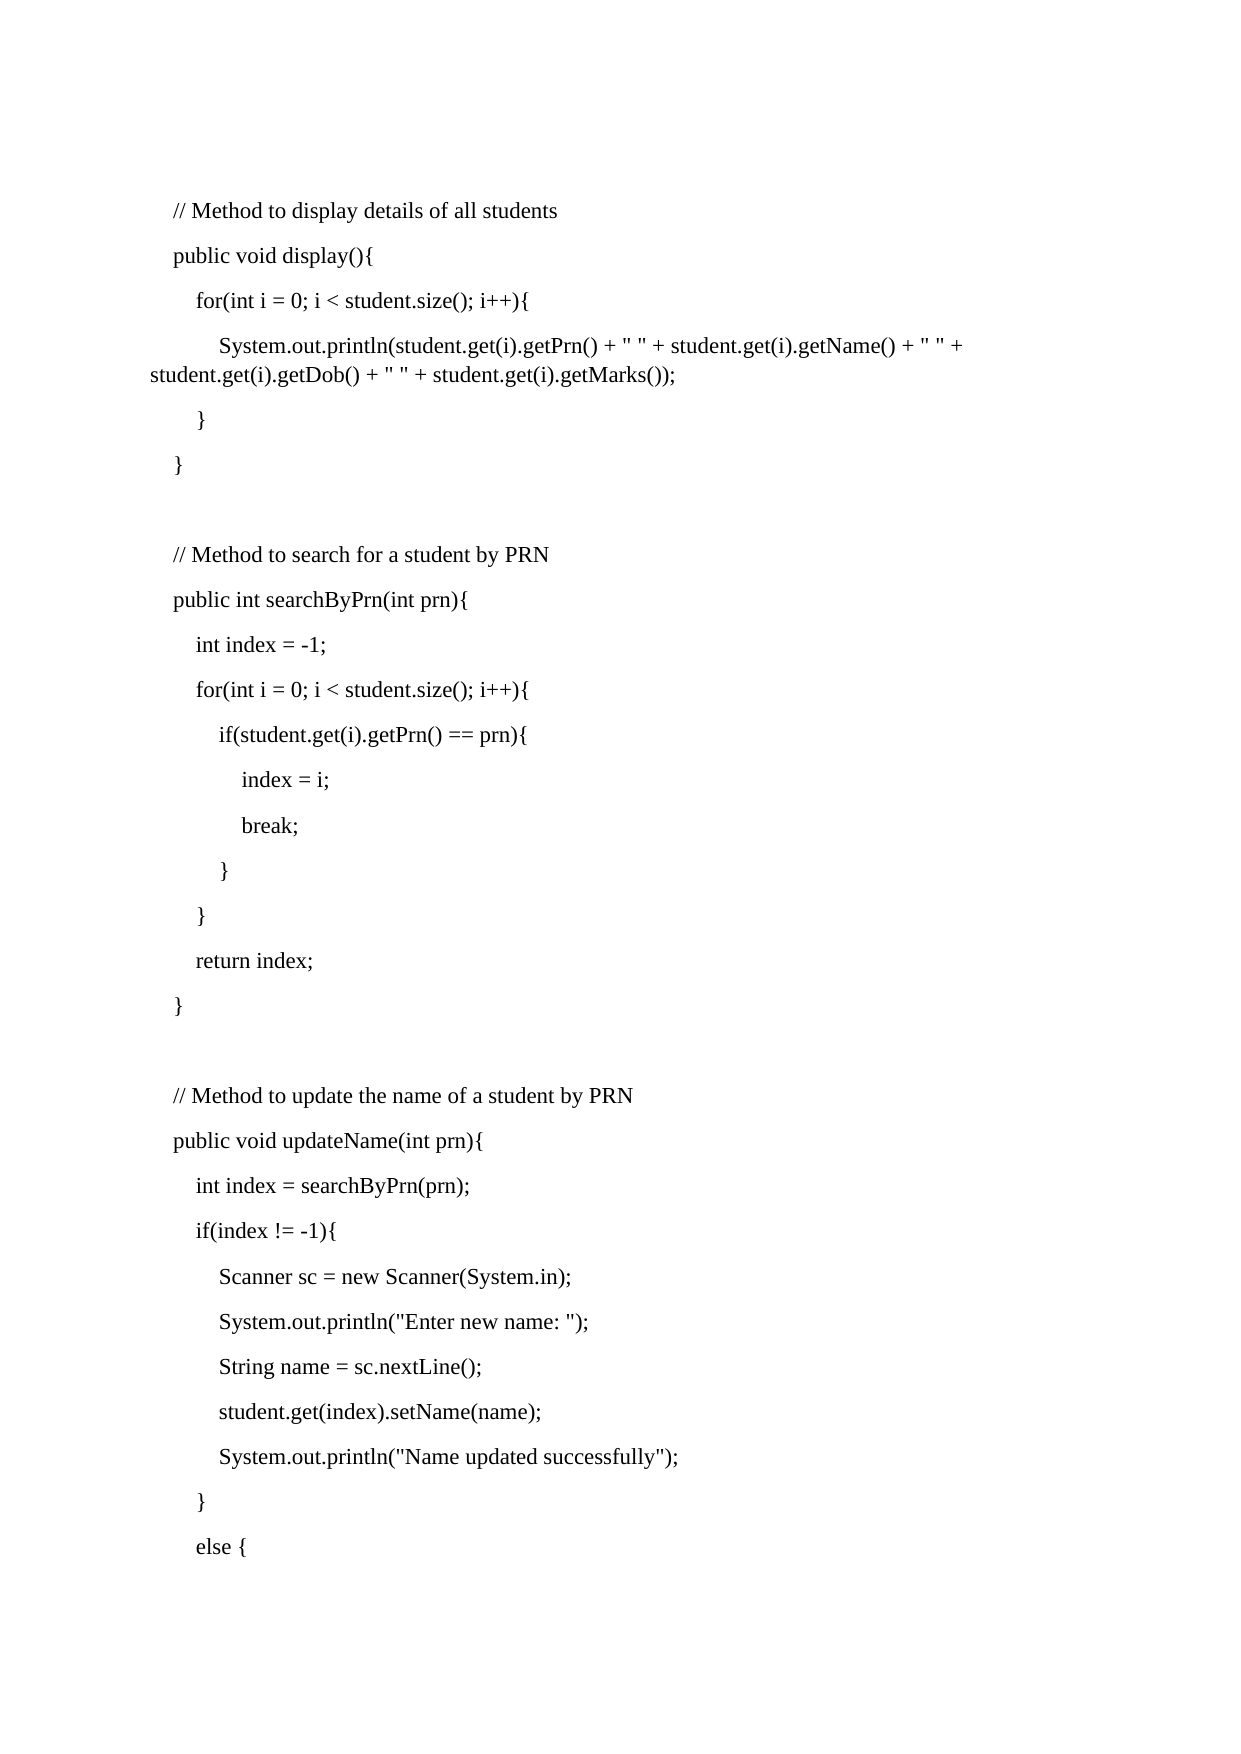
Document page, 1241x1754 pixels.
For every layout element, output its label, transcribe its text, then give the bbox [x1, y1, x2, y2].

text for(int i = 0; i < student.size(); i++){ [150, 676, 1090, 703]
text student.get(index).setName(name); [150, 1398, 1090, 1424]
text public void updateName(int prn){ [150, 1127, 1090, 1154]
text } [150, 857, 1090, 883]
text public int searchByPrn(int prn){ [150, 586, 1090, 612]
text } [150, 451, 1090, 477]
text // Method to update the name of a student by PRN [150, 1082, 1090, 1109]
text } [150, 902, 1090, 928]
text public void display(){ [150, 242, 1090, 268]
text System.out.println("Name updated successfully"); [150, 1443, 1090, 1469]
text int index = searchByPrn(prn); [150, 1172, 1090, 1199]
text if(student.get(i).getPrn() == prn){ [150, 721, 1090, 748]
text Scanner sc = new Scanner(System.in); [150, 1263, 1090, 1289]
text // Method to display details of all students [150, 197, 1090, 223]
text if(index != -1){ [150, 1218, 1090, 1244]
text index = i; [150, 767, 1090, 793]
text } [150, 992, 1090, 1018]
text for(int i = 0; i < student.size(); i++){ [150, 287, 1090, 313]
text System.out.println(student.get(i).getPrn() + " " + student.get(i).getName() + " " + student.get(i).getDob() + " " + student.get(i).getMarks()); [150, 332, 1090, 387]
text return index; [150, 947, 1090, 973]
text // Method to search for a student by PRN [150, 541, 1090, 567]
text String name = sc.nextLine(); [150, 1353, 1090, 1379]
text int index = -1; [150, 631, 1090, 658]
text System.out.println("Enter new name: "); [150, 1308, 1090, 1334]
text break; [150, 812, 1090, 838]
text } [150, 1488, 1090, 1514]
text } [150, 406, 1090, 432]
text else { [150, 1533, 1090, 1560]
